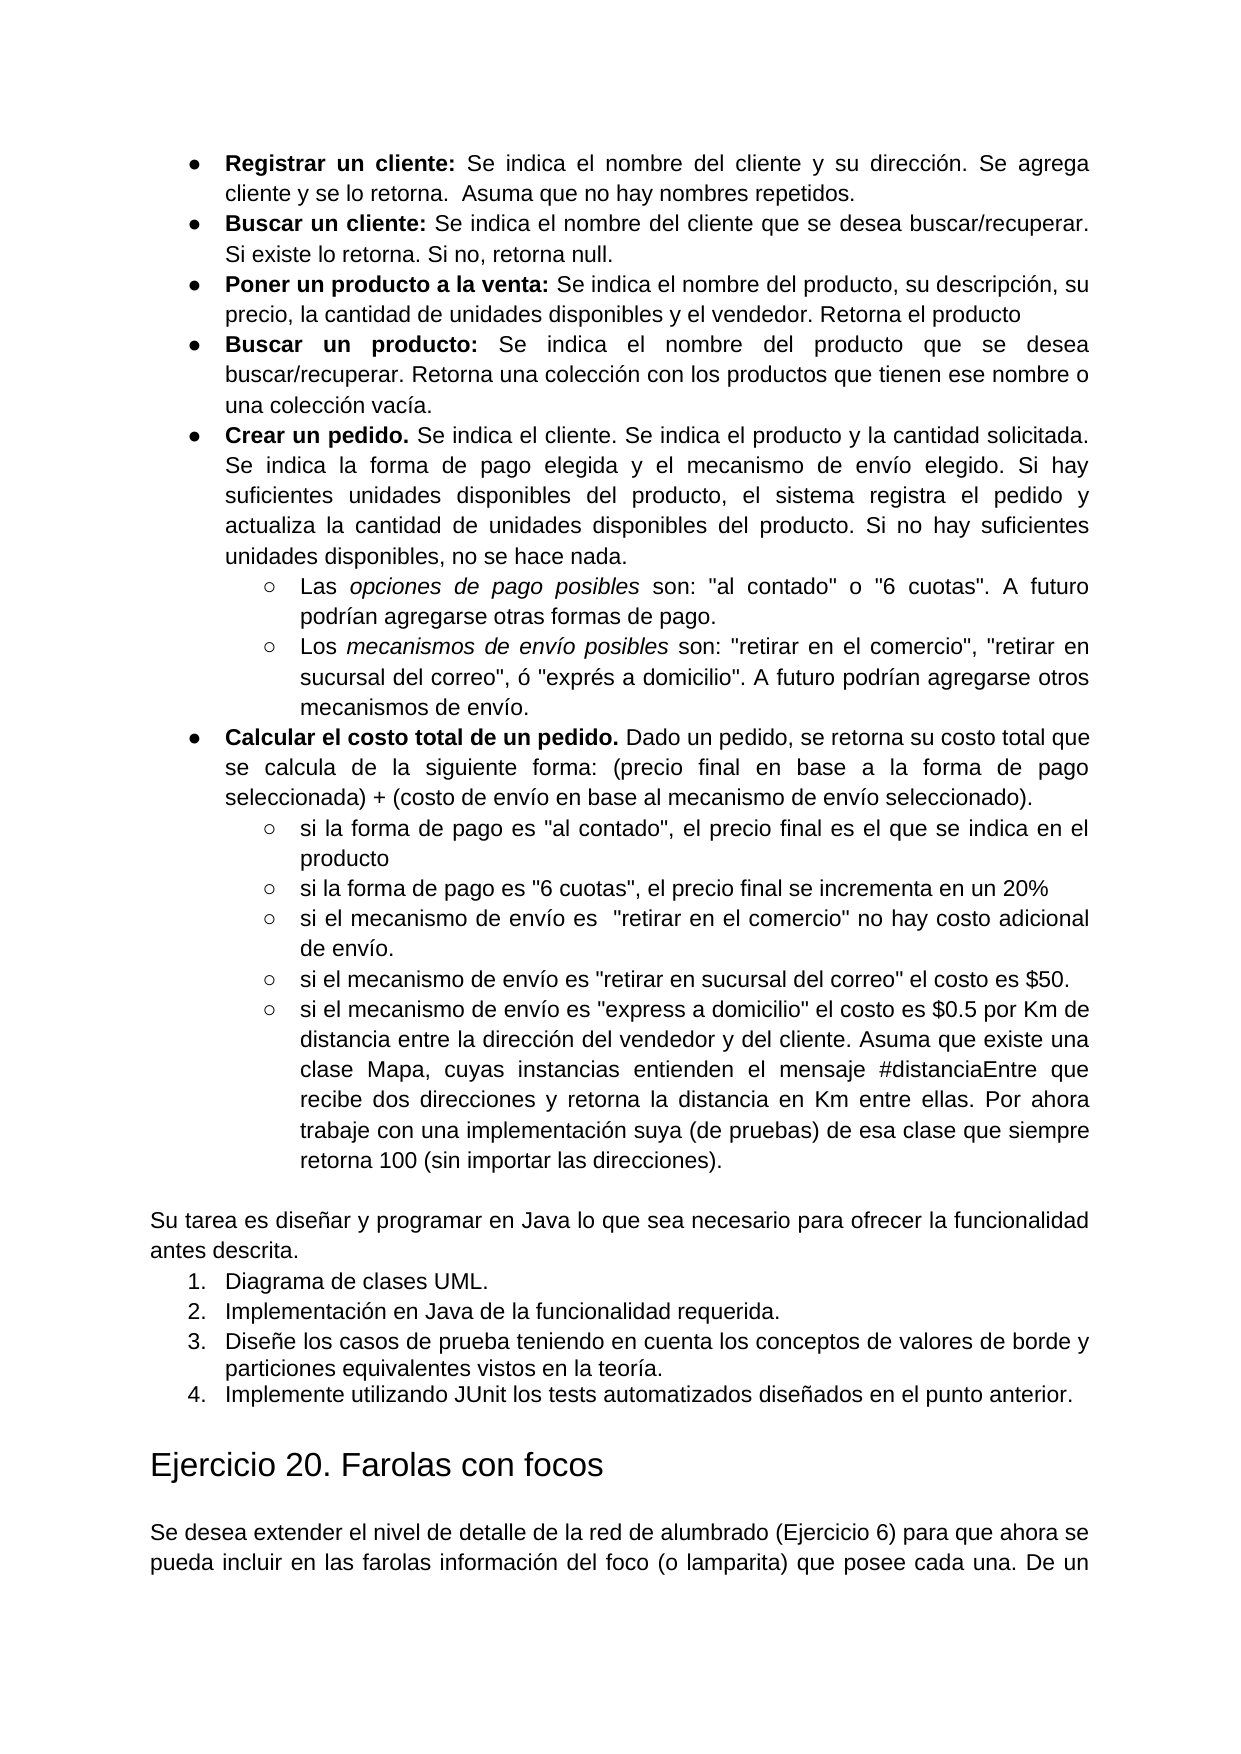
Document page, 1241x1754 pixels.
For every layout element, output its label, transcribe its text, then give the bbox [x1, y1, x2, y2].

list Implementación en Java de la funcionalidad requerida. [187, 1298, 1090, 1324]
list Los mecanismos de envío posibles son: "retirar en el comercio", "retirar en sucursal del correo", ó "exprés a domicilio". A futuro podrían agregarse otros mecanismos de envío. [262, 633, 1090, 720]
subtitle Ejercicio 20. Farolas con focos [150, 1445, 1090, 1483]
list si el mecanismo de envío es "express a domicilio" el costo es $0.5 por Km de distancia entre la dirección del vendedor y del cliente. Asuma que existe una clase Mapa, cuyas instancias entienden el mensaje #distanciaEntre que recibe dos direcciones y retorna la distancia en Km entre ellas. Por ahora trabaje con una implementación suya (de pruebas) de esa clase que siempre retorna 100 (sin importar las direcciones). [262, 996, 1090, 1173]
list Crear un pedido. Se indica el cliente. Se indica el producto y la cantidad solicitada. Se indica la forma de pago elegida y el mecanismo de envío elegido. Si hay suficientes unidades disponibles del producto, el sistema registra el pedido y actualiza la cantidad de unidades disponibles del producto. Si no hay suficientes unidades disponibles, no se hace nada. [187, 422, 1090, 569]
list Buscar un cliente: Se indica el nombre del cliente que se desea buscar/recuperar. Si existe lo retorna. Si no, retorna null. [187, 210, 1090, 267]
list Las opciones de pago posibles son: "al contado" o "6 cuotas". A futuro podrían agregarse otras formas de pago. [262, 573, 1090, 629]
list Diseñe los casos de prueba teniendo en cuenta los conceptos de valores de borde y particiones equivalentes vistos en la teoría. [187, 1328, 1090, 1381]
list Calcular el costo total de un pedido. Dado un pedido, se retorna su costo total que se calcula de la siguiente forma: (precio final en base a la forma de pago seleccionada) + (costo de envío en base al mecanismo de envío seleccionado). [187, 724, 1090, 811]
list Implemente utilizando JUnit los tests automatizados diseñados en el punto anterior. [187, 1381, 1090, 1407]
list si el mecanismo de envío es "retirar en el comercio" no hay costo adicional de envío. [262, 905, 1090, 962]
list si la forma de pago es "al contado", el precio final es el que se indica en el producto [262, 814, 1090, 871]
text Su tarea es diseñar y programar en Java lo que sea necesario para ofrecer la funcionalidad antes descrita. [150, 1207, 1090, 1264]
list Buscar un producto: Se indica el nombre del producto que se desea buscar/recuperar. Retorna una colección con los productos que tienen ese nombre o una colección vacía. [187, 331, 1090, 418]
list Registrar un cliente: Se indica el nombre del cliente y su dirección. Se agrega cliente y se lo retorna. Asuma que no hay nombres repetidos. [187, 150, 1090, 207]
list si la forma de pago es "6 cuotas", el precio final se incrementa en un 20% [262, 875, 1090, 901]
list Diagrama de clases UML. [187, 1268, 1090, 1294]
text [150, 1519, 1090, 1576]
list si el mecanismo de envío es "retirar en sucursal del correo" el costo es $50. [262, 966, 1090, 992]
list Poner un producto a la venta: Se indica el nombre del producto, su descripción, su precio, la cantidad de unidades disponibles y el vendedor. Retorna el producto [187, 271, 1090, 327]
